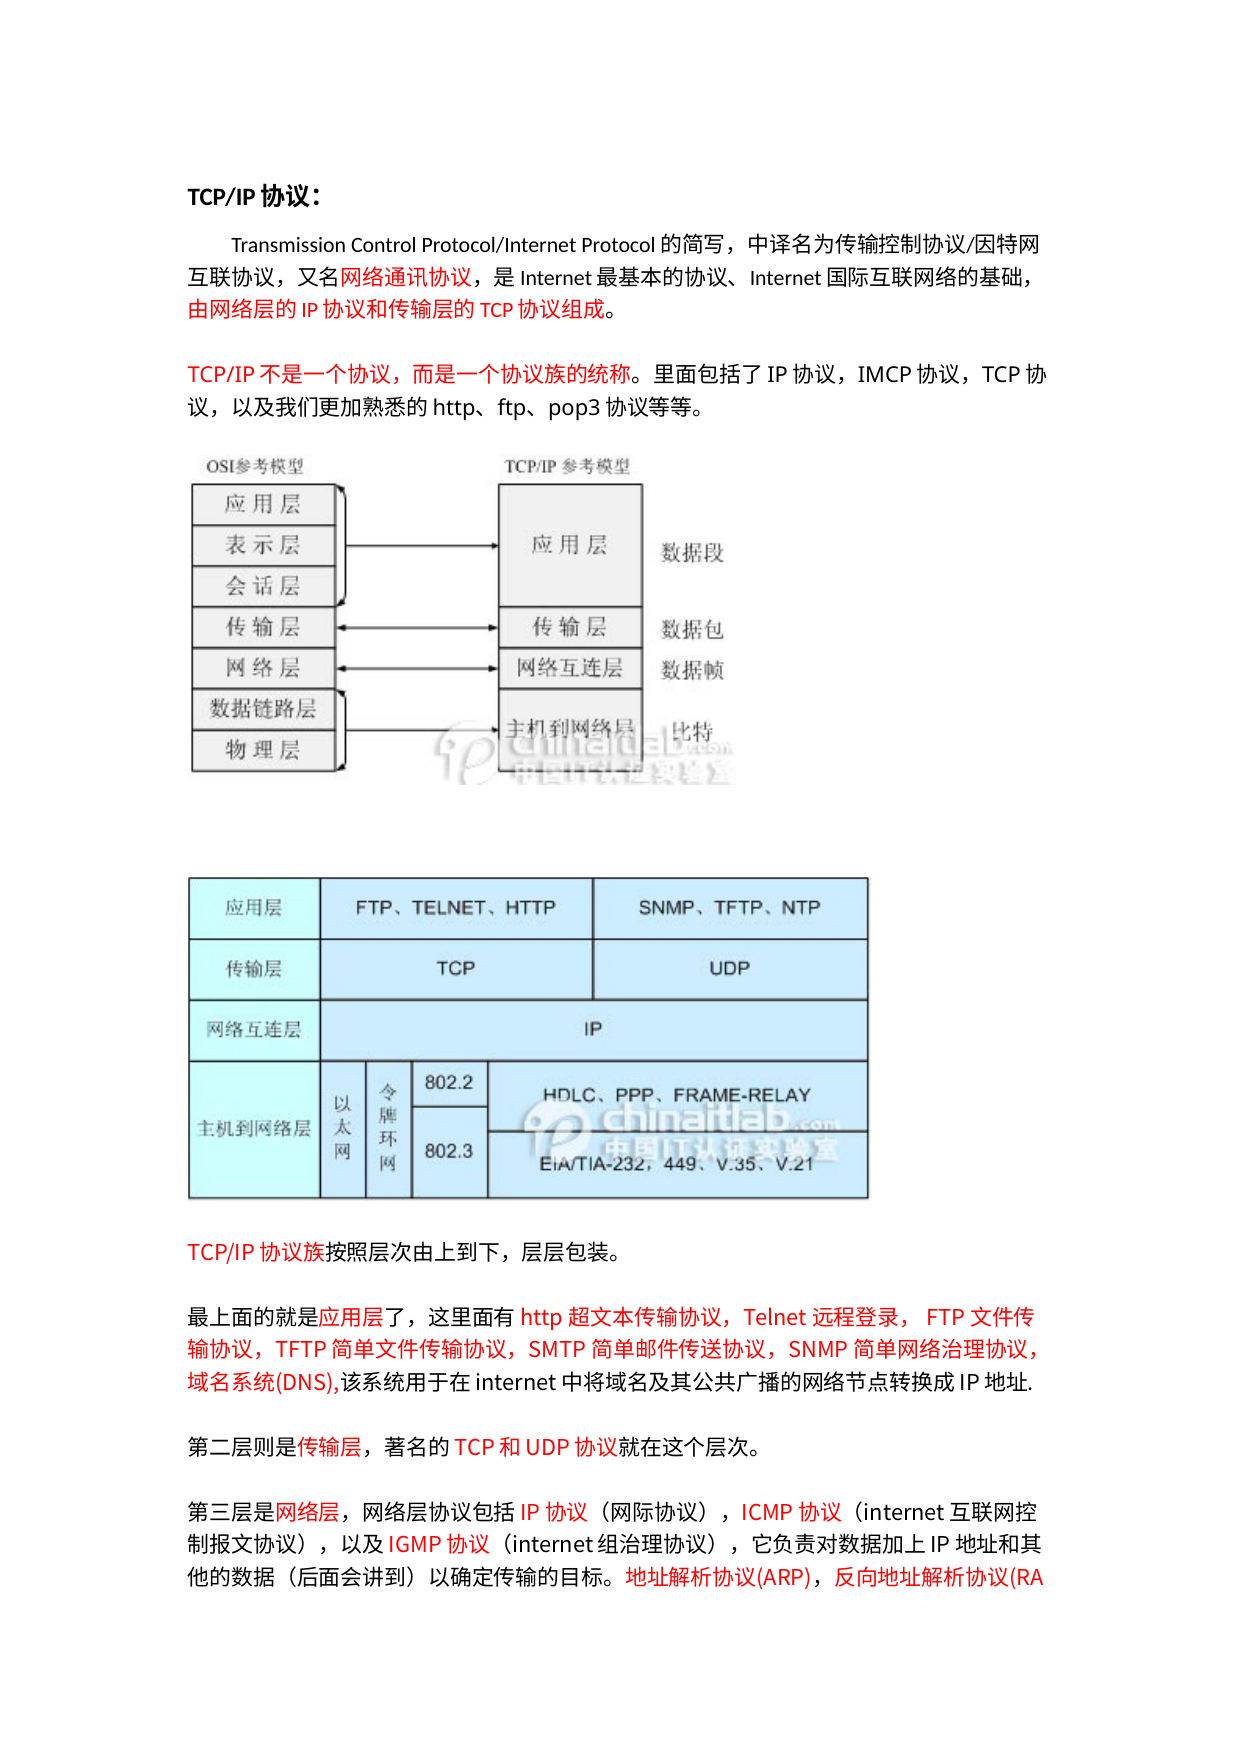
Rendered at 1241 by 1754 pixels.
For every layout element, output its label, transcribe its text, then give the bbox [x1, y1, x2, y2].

picture [187, 454, 736, 785]
text TCP/IP不是一个协议，而是一个协议族的统称。里面包括了IP协议，IMCP协议，TCP协议，以及我们更加熟悉的http、ftp、pop3协议等等。 [187, 357, 1053, 422]
text TCP/IP协议： [187, 162, 1053, 227]
text TCP/IP协议族按照层次由上到下，层层包装。 [187, 1234, 1053, 1267]
picture [187, 877, 872, 1202]
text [187, 1494, 1053, 1592]
text 最上面的就是应用层了，这里面有http 超文本传输协议，Telnet 远程登录， FTP 文件传输协议，TFTP简单文件传输协议，SMTP 简单邮件传送协议，SNMP 简单网络治理协议，域名系统(DNS),该系统用于在internet中将域名及其公共广播的网络节点转换成IP地址. [187, 1299, 1053, 1397]
text Transmission Control Protocol/Internet Protocol的简写，中译名为传输控制协议/因特网互联协议，又名网络通讯协议，是Internet最基本的协议、Internet国际互联网络的基础，由网络层的IP协议和传输层的TCP协议组成。 [187, 227, 1053, 324]
text 第二层则是传输层，著名的TCP和UDP协议就在这个层次。 [187, 1429, 1053, 1462]
